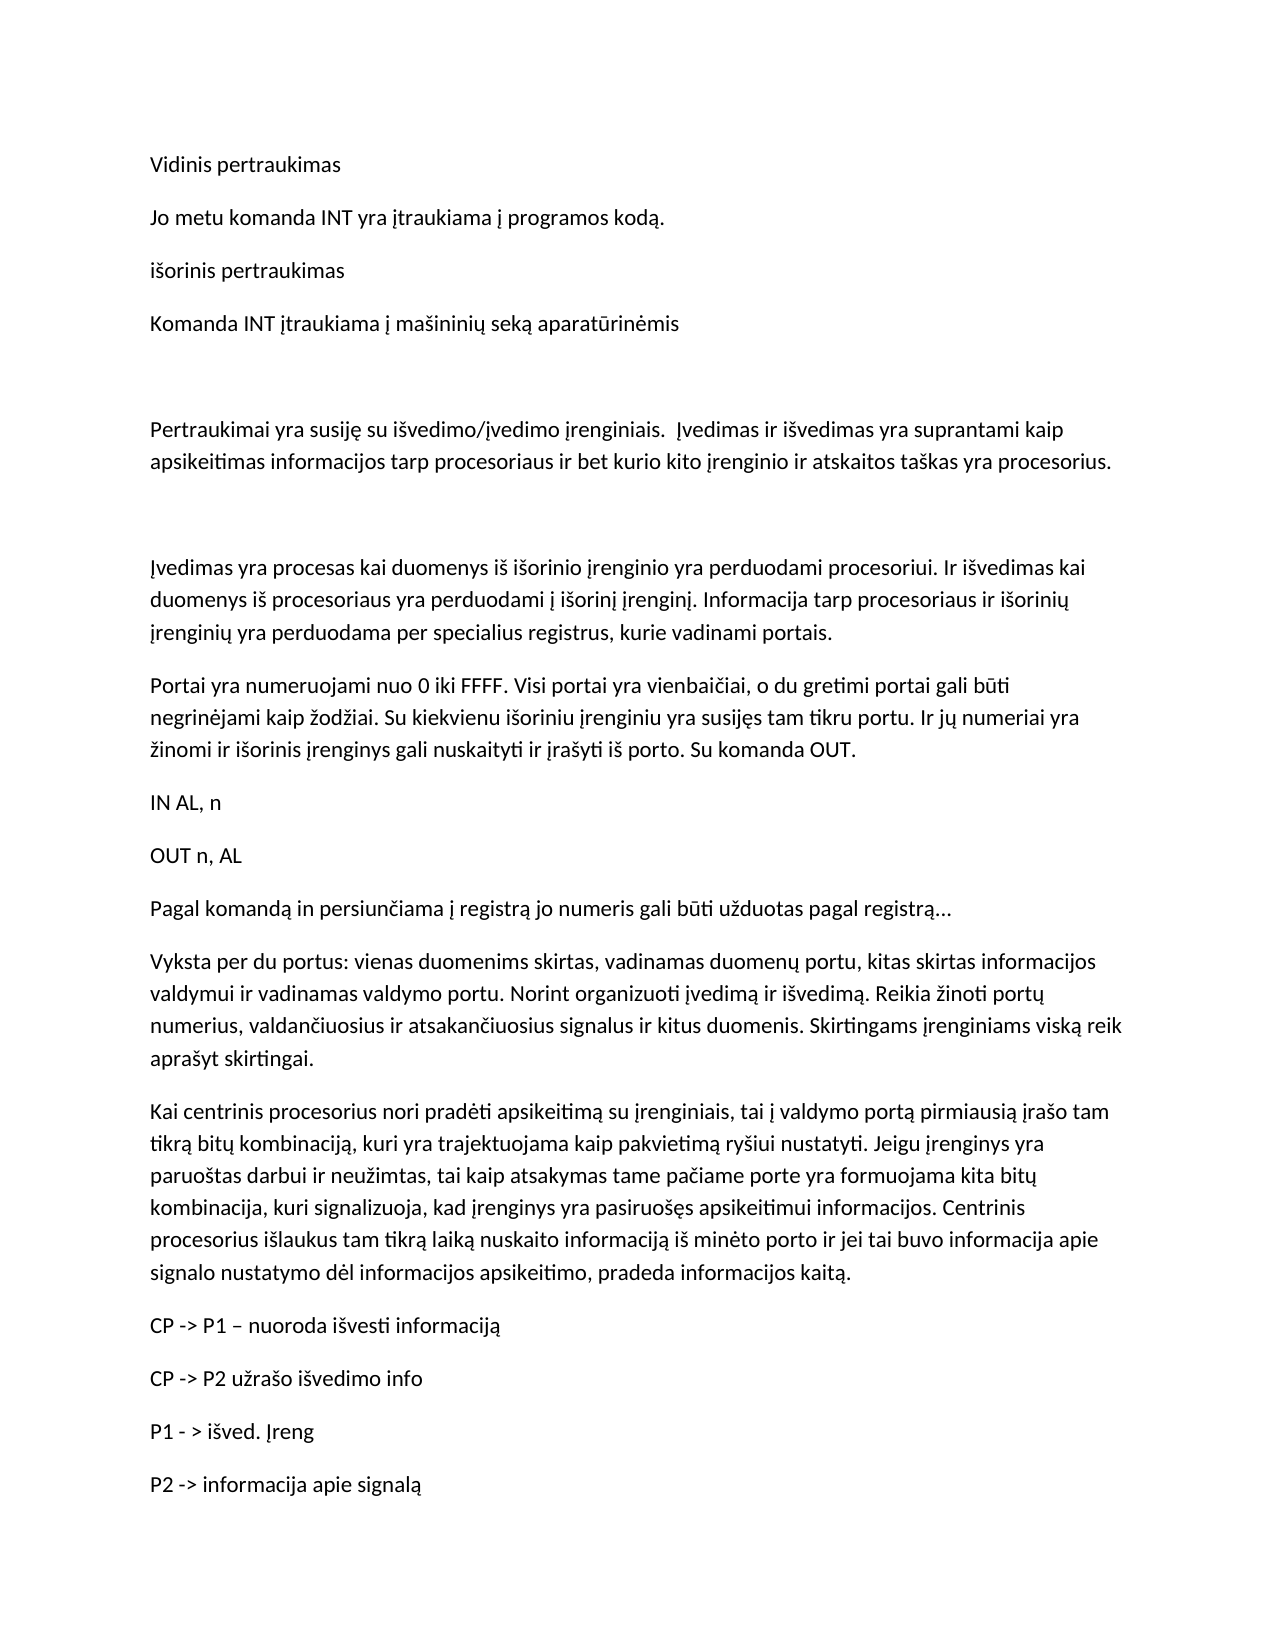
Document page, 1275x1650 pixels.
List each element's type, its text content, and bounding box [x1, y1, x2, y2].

text Pagal komandą in persiunčiama į registrą jo numeris gali būti užduotas pagal registrą... [150, 894, 1125, 922]
text Įvedimas yra procesas kai duomenys iš išorinio įrenginio yra perduodami procesoriui. Ir išvedimas kai duomenys iš procesoriaus yra perduodami į išorinį įrenginį. Informacija tarp procesoriaus ir išorinių įrenginių yra perduodama per specialius registrus, kurie vadinami portais. [150, 553, 1125, 646]
text P2 -> informacija apie signalą [150, 1470, 1125, 1498]
text Kai centrinis procesorius nori pradėti apsikeitimą su įrenginiais, tai į valdymo portą pirmiausią įrašo tam tikrą bitų kombinaciją, kuri yra trajektuojama kaip pakvietimą ryšiui nustatyti. Jeigu įrenginys yra paruoštas darbui ir neužimtas, tai kaip atsakymas tame pačiame porte yra formuojama kita bitų kombinacija, kuri signalizuoja, kad įrenginys yra pasiruošęs apsikeitimui informacijos. Centrinis procesorius išlaukus tam tikrą laiką nuskaito informaciją iš minėto porto ir jei tai buvo informacija apie signalo nustatymo dėl informacijos apsikeitimo, pradeda informacijos kaitą. [150, 1097, 1125, 1286]
text Jo metu komanda INT yra įtraukiama į programos kodą. [150, 203, 1125, 231]
text išorinis pertraukimas [150, 256, 1125, 284]
text Vyksta per du portus: vienas duomenims skirtas, vadinamas duomenų portu, kitas skirtas informacijos valdymui ir vadinamas valdymo portu. Norint organizuoti įvedimą ir išvedimą. Reikia žinoti portų numerius, valdančiuosius ir atsakančiuosius signalus ir kitus duomenis. Skirtingams įrenginiams viską reik aprašyt skirtingai. [150, 947, 1125, 1072]
text Vidinis pertraukimas [150, 150, 1125, 178]
text Pertraukimai yra susiję su išvedimo/įvedimo įrenginiais. Įvedimas ir išvedimas yra suprantami kaip apsikeitimas informacijos tarp procesoriaus ir bet kurio kito įrenginio ir atskaitos taškas yra procesorius. [150, 415, 1125, 475]
text OUT n, AL [150, 841, 1125, 869]
text Portai yra numeruojami nuo 0 iki FFFF. Visi portai yra vienbaičiai, o du gretimi portai gali būti negrinėjami kaip žodžiai. Su kiekvienu išoriniu įrenginiu yra susijęs tam tikru portu. Ir jų numeriai yra žinomi ir išorinis įrenginys gali nuskaityti ir įrašyti iš porto. Su komanda OUT. [150, 671, 1125, 763]
text CP -> P2 užrašo išvedimo info [150, 1364, 1125, 1392]
text CP -> P1 – nuoroda išvesti informaciją [150, 1311, 1125, 1339]
text IN AL, n [150, 788, 1125, 816]
text Komanda INT įtraukiama į mašininių seką aparatūrinėmis [150, 309, 1125, 337]
text P1 - > išved. Įreng [150, 1417, 1125, 1445]
